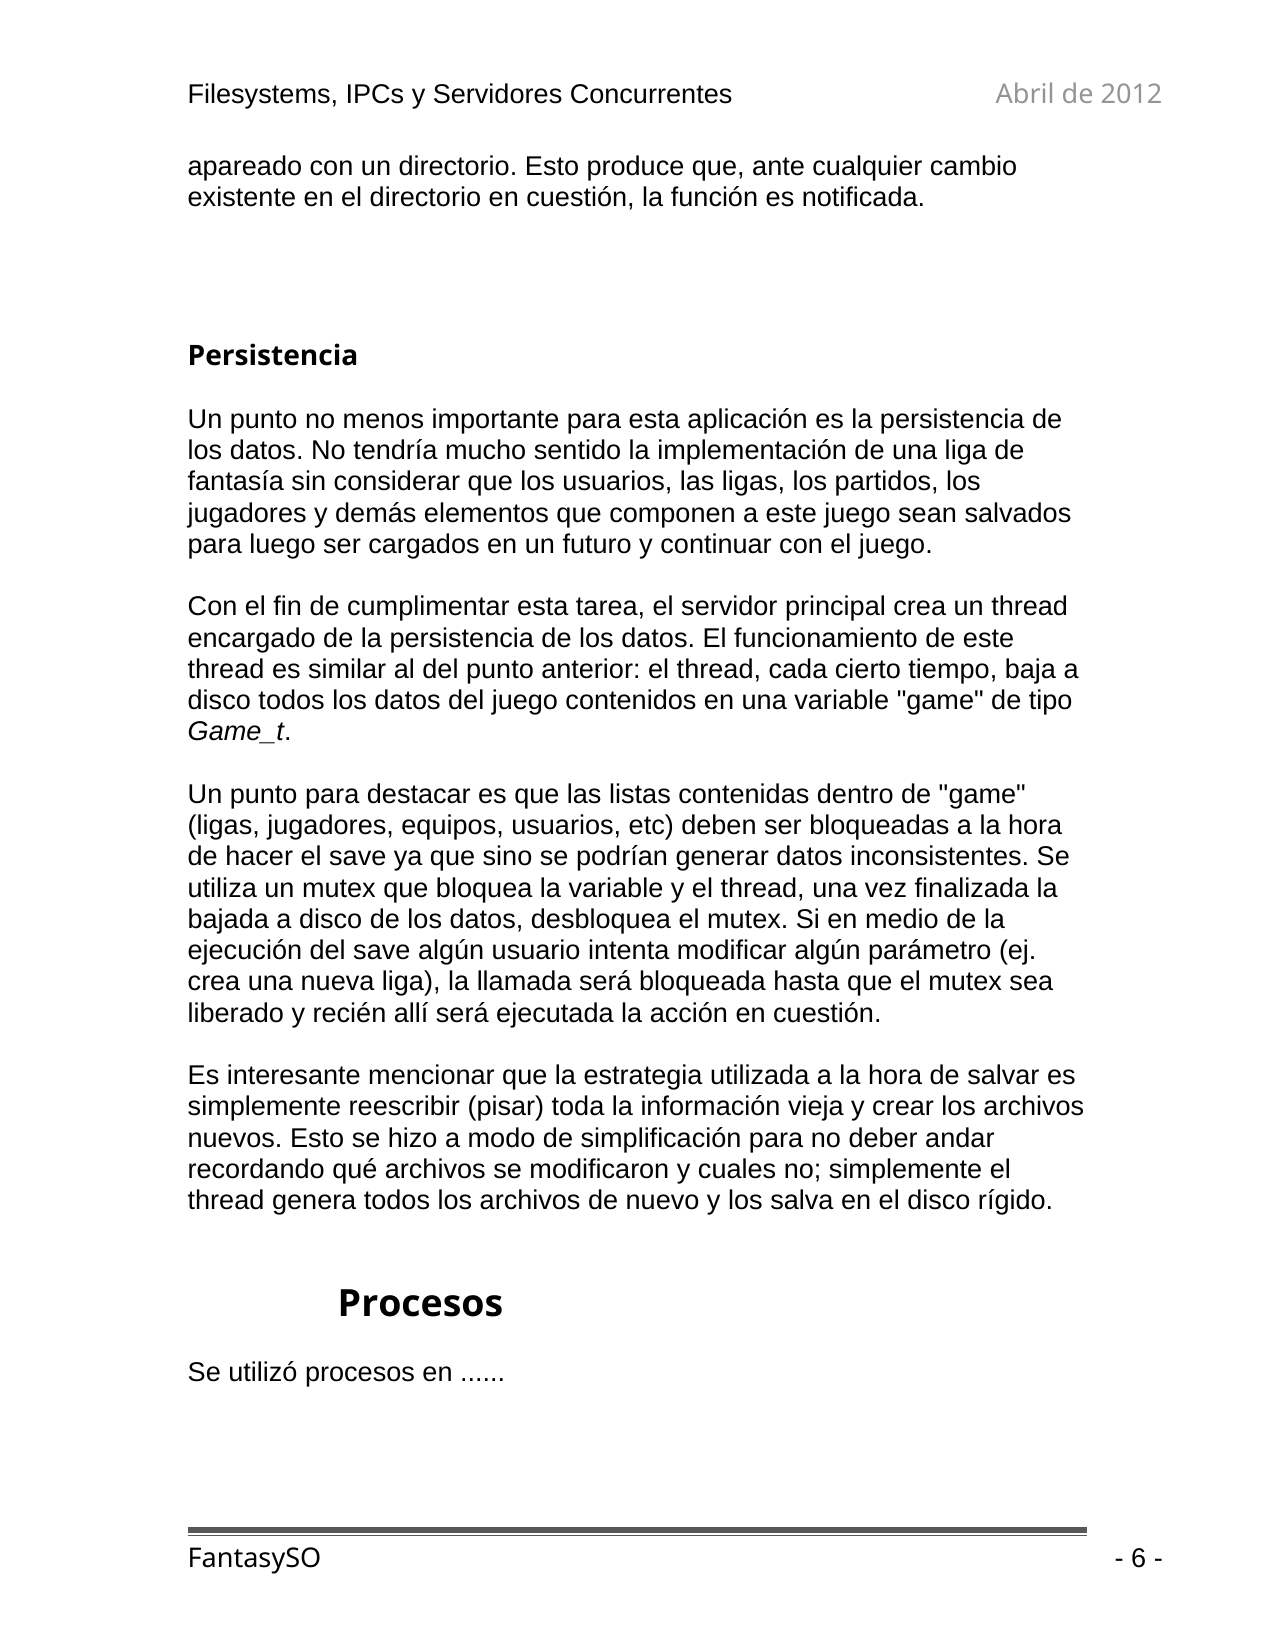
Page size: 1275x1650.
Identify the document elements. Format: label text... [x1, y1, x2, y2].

text Es interesante mencionar que la estrategia utilizada a la hora de salvar es simplemente reescribir (pisar) toda la información vieja y crear los archivos nuevos. Esto se hizo a modo de simplificación para no deber andar recordando qué archivos se modificaron y cuales no; simplemente el thread genera todos los archivos de nuevo y los salva en el disco rígido. [187, 1059, 1087, 1215]
text Con el fin de cumplimentar esta tarea, el servidor principal crea un thread encargado de la persistencia de los datos. El funcionamiento de este thread es similar al del punto anterior: el thread, cada cierto tiempo, baja a disco todos los datos del juego contenidos en una variable "game" de tipo Game_t. [187, 590, 1087, 747]
subtitle Persistencia [187, 335, 1087, 374]
subtitle Procesos [337, 1276, 1087, 1327]
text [187, 150, 1087, 212]
text Un punto para destacar es que las listas contenidas dentro de "game" (ligas, jugadores, equipos, usuarios, etc) deben ser bloqueadas a la hora de hacer el save ya que sino se podrían generar datos inconsistentes. Se utiliza un mutex que bloquea la variable y el thread, una vez finalizada la bajada a disco de los datos, desbloquea el mutex. Si en medio de la ejecución del save algún usuario intenta modificar algún parámetro (ej. crea una nueva liga), la llamada será bloqueada hasta que el mutex sea liberado y recién allí será ejecutada la acción en cuestión. [187, 778, 1087, 1028]
text Se utilizó procesos en ...... [187, 1356, 1087, 1387]
text Un punto no menos importante para esta aplicación es la persistencia de los datos. No tendría mucho sentido la implementación de una liga de fantasía sin considerar que los usuarios, las ligas, los partidos, los jugadores y demás elementos que componen a este juego sean salvados para luego ser cargados en un futuro y continuar con el juego. [187, 403, 1087, 559]
